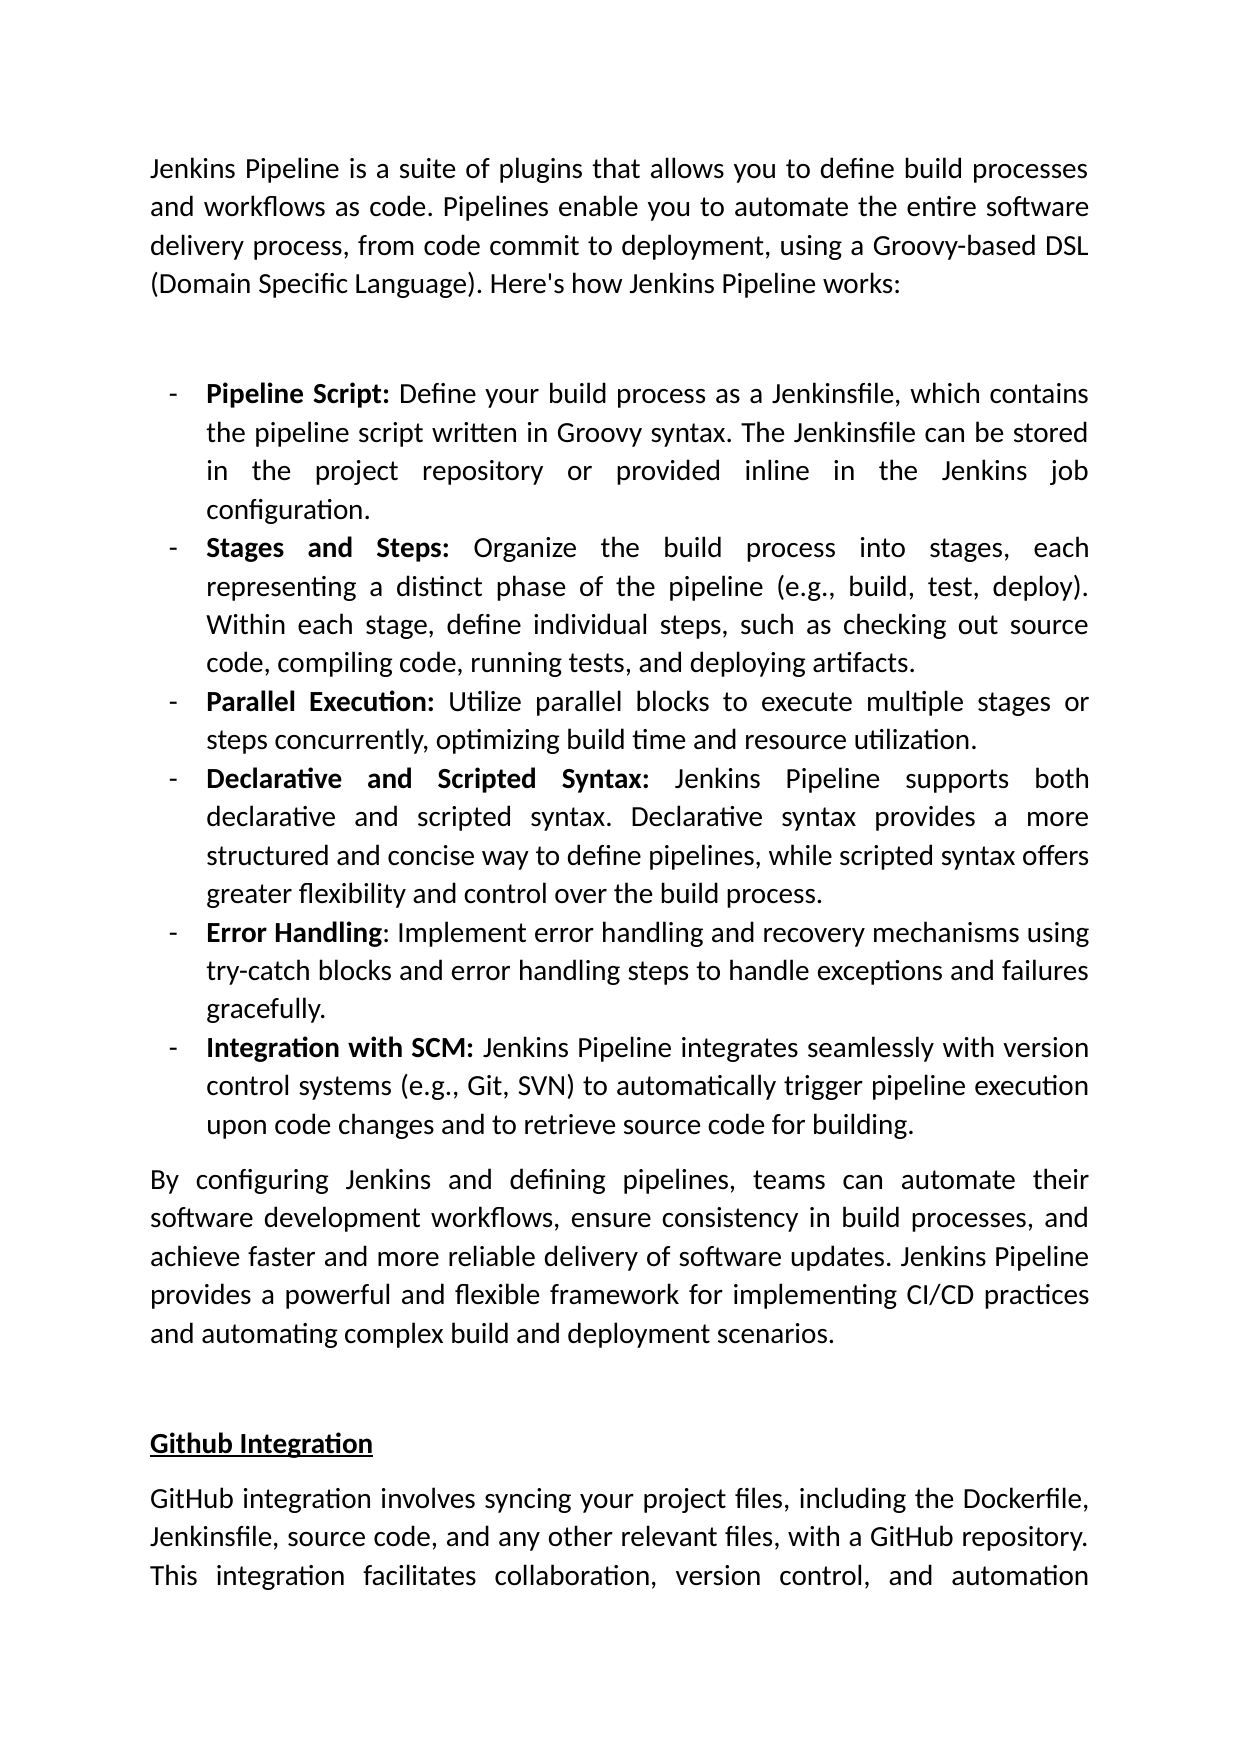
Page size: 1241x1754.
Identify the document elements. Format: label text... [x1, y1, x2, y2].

list Parallel Execution: Utilize parallel blocks to execute multiple stages or steps concurrently, optimizing build time and resource utilization. [169, 683, 1090, 757]
list Integration with SCM: Jenkins Pipeline integrates seamlessly with version control systems (e.g., Git, SVN) to automatically trigger pipeline execution upon code changes and to retrieve source code for building. [169, 1029, 1090, 1141]
text Github Integration [150, 1425, 1090, 1461]
list Declarative and Scripted Syntax: Jenkins Pipeline supports both declarative and scripted syntax. Declarative syntax provides a more structured and concise way to define pipelines, while scripted syntax offers greater flexibility and control over the build process. [169, 760, 1090, 911]
list Pipeline Script: Define your build process as a Jenkinsfile, which contains the pipeline script written in Groovy syntax. The Jenkinsfile can be stored in the project repository or provided inline in the Jenkins job configuration. [169, 376, 1090, 526]
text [150, 1480, 1090, 1592]
text By configuring Jenkins and defining pipelines, teams can automate their software development workflows, ensure consistency in build processes, and achieve faster and more reliable delivery of software updates. Jenkins Pipeline provides a powerful and flexible framework for implementing CI/CD practices and automating complex build and deployment scenarios. [150, 1161, 1090, 1350]
list Stages and Steps: Organize the build process into stages, each representing a distinct phase of the pipeline (e.g., build, test, deploy). Within each stage, define individual steps, such as checking out source code, compiling code, running tests, and deploying artifacts. [169, 529, 1090, 680]
list Error Handling: Implement error handling and recovery mechanisms using try-catch blocks and error handling steps to handle exceptions and failures gracefully. [169, 914, 1090, 1026]
text Jenkins Pipeline is a suite of plugins that allows you to define build processes and workflows as code. Pipelines enable you to automate the entire software delivery process, from code commit to deployment, using a Groovy-based DSL (Domain Specific Language). Here's how Jenkins Pipeline works: [150, 150, 1090, 301]
